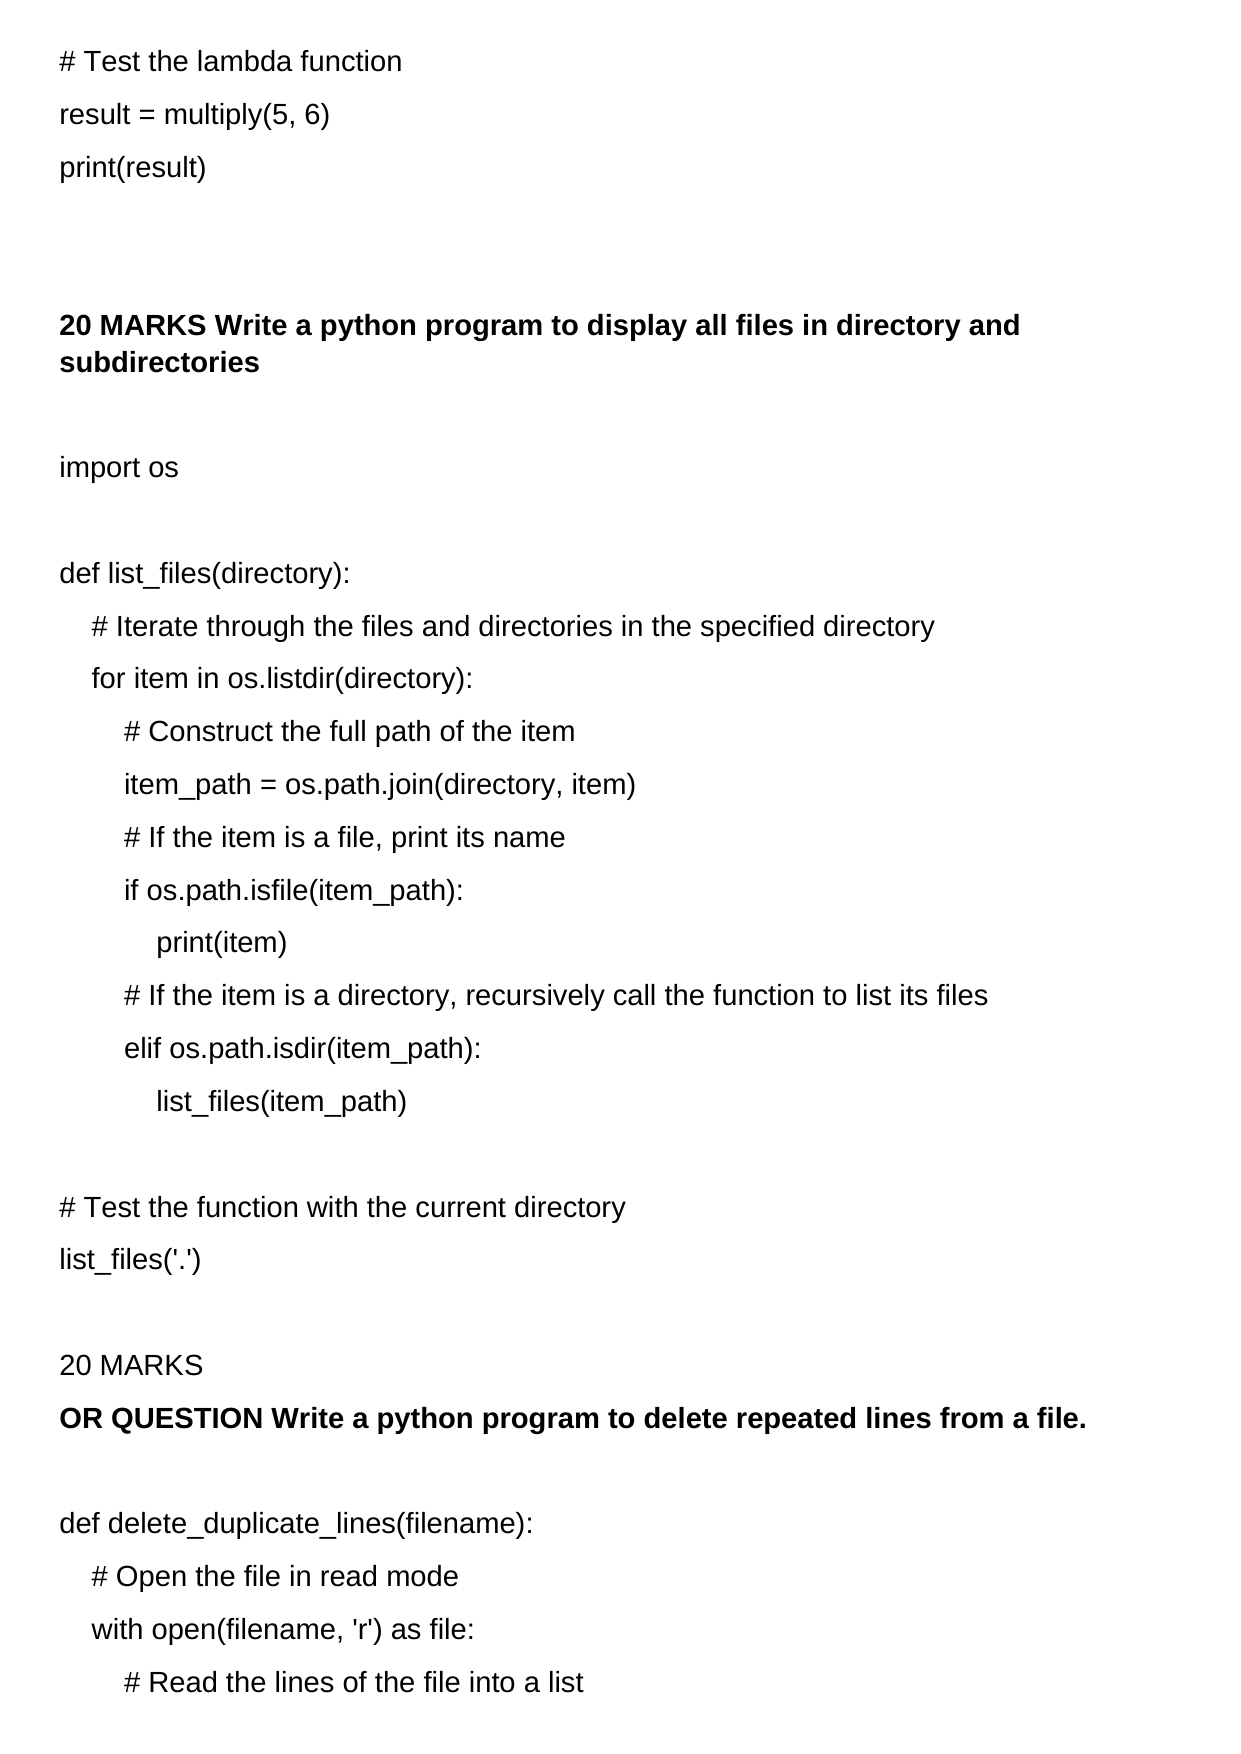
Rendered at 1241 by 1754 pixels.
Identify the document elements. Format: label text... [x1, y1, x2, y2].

text # Open the file in read mode [59, 1559, 1181, 1593]
text print(result) [59, 150, 1181, 183]
text item_path = os.path.join(directory, item) [59, 767, 1181, 801]
text # Test the lambda function [59, 44, 1181, 78]
text # Construct the full path of the item [59, 714, 1181, 748]
text # Read the lines of the file into a list [59, 1665, 1181, 1698]
text # If the item is a directory, recursively call the function to list its files [59, 978, 1181, 1012]
text def delete_duplicate_lines(filename): [59, 1506, 1181, 1540]
text 20 MARKS [59, 1348, 1181, 1382]
text list_files(item_path) [59, 1084, 1181, 1117]
text with open(filename, 'r') as file: [59, 1612, 1181, 1646]
text # If the item is a file, print its name [59, 820, 1181, 853]
text OR QUESTION Write a python program to delete repeated lines from a file. [59, 1401, 1181, 1434]
text # Test the function with the current directory [59, 1189, 1181, 1223]
text for item in os.listdir(directory): [59, 661, 1181, 695]
text # Iterate through the files and directories in the specified directory [59, 609, 1181, 642]
text print(item) [59, 926, 1181, 959]
text def list_files(directory): [59, 556, 1181, 589]
text list_files('.') [59, 1242, 1181, 1276]
text result = multiply(5, 6) [59, 97, 1181, 131]
text 20 MARKS Write a python program to display all files in directory and subdirectories [59, 308, 1181, 378]
text elif os.path.isdir(item_path): [59, 1031, 1181, 1065]
text import os [59, 450, 1181, 484]
text if os.path.isfile(item_path): [59, 873, 1181, 906]
